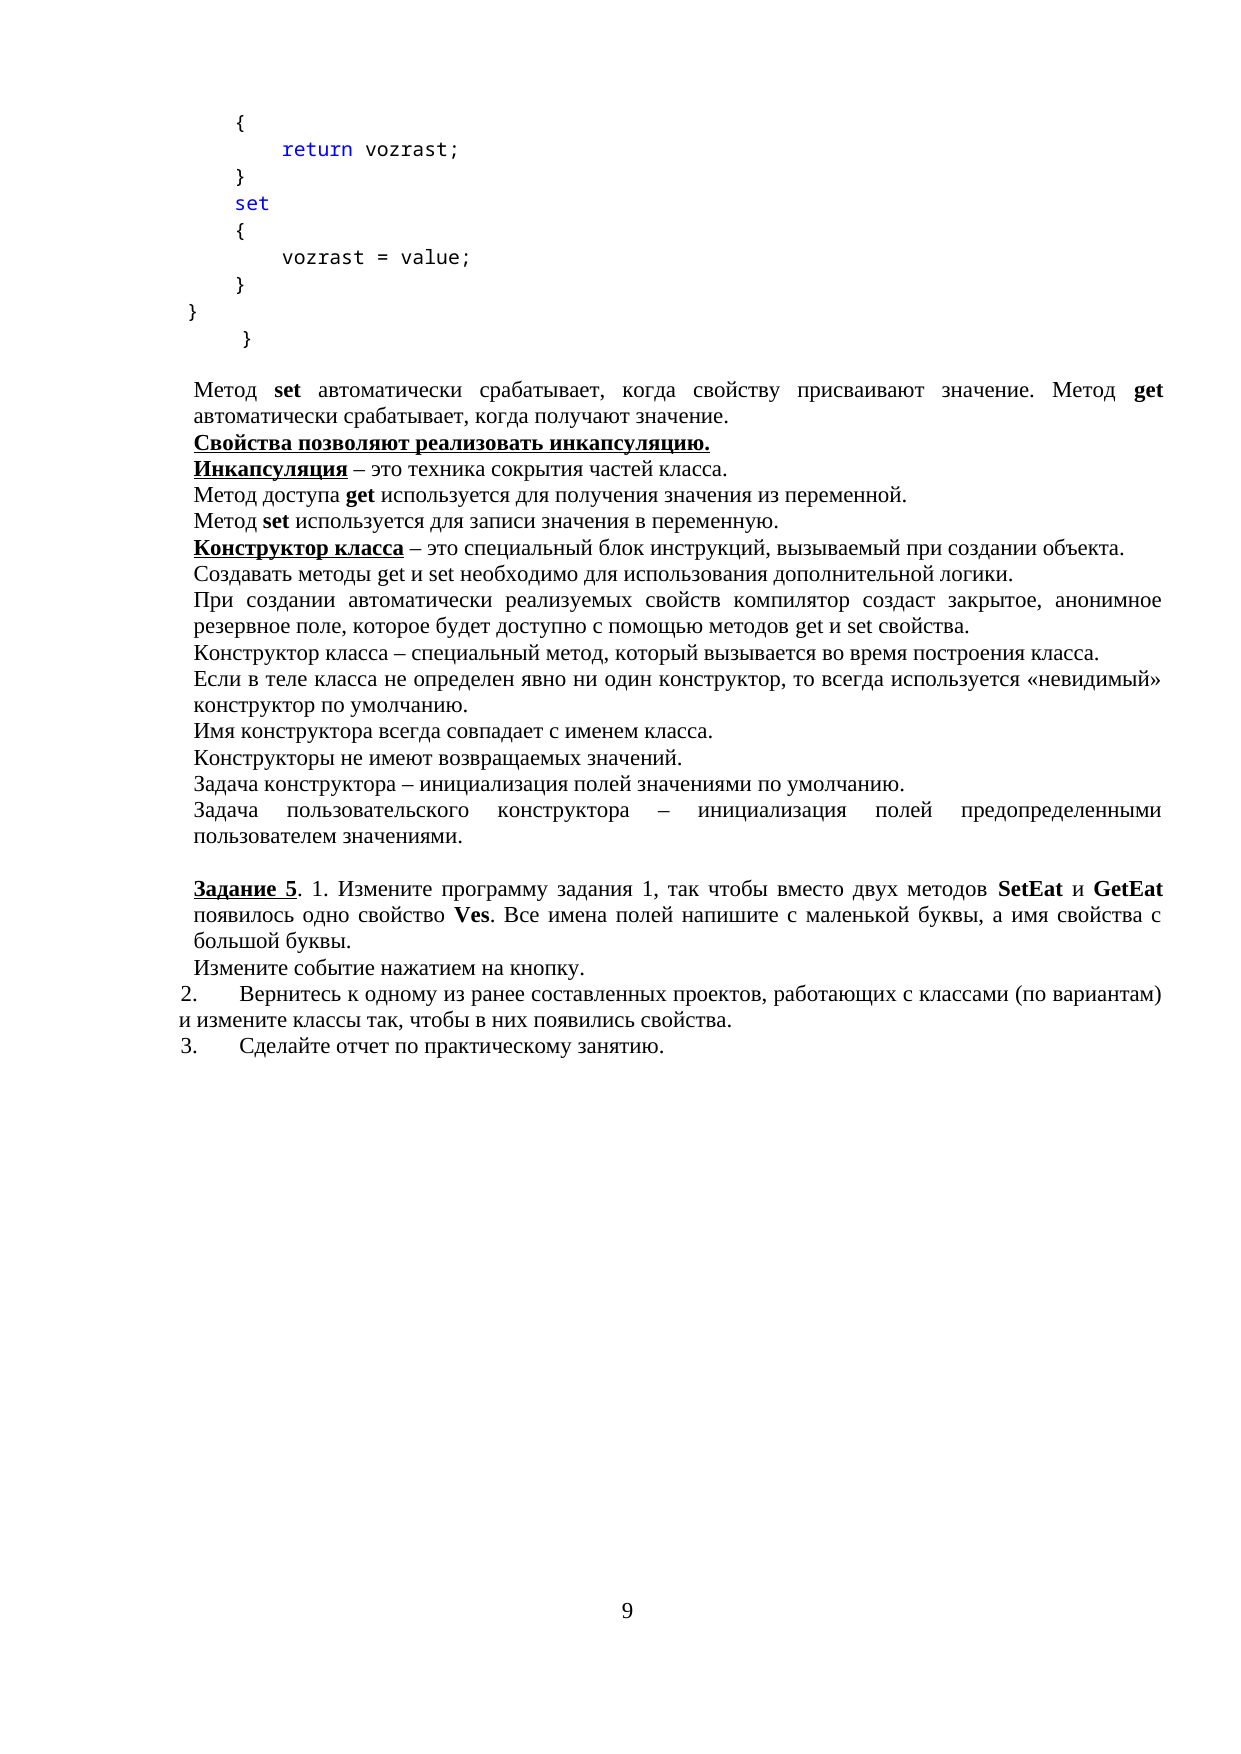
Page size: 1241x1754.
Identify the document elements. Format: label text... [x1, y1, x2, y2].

list Конструктор класса – это специальный блок инструкций, вызываемый при создании объекта. [193, 534, 1163, 560]
list Метод доступа get используется для получения значения из переменной. [193, 482, 1163, 508]
list Задача пользовательского конструктора – инициализация полей предопределенными пользователем значениями. [193, 797, 1163, 849]
list Имя конструктора всегда совпадает с именем класса. [193, 718, 1163, 744]
list } [193, 324, 1163, 350]
list Сделайте отчет по практическому занятию. [178, 1033, 1163, 1059]
list Инкапсуляция – это техника сокрытия частей класса. [193, 455, 1163, 482]
text } [92, 162, 1163, 189]
list Задание 5. 1. Измените программу задания 1, так чтобы вместо двух методов SetEat и GetEat появилось одно свойство Ves. Все имена полей напишите с маленькой буквы, а имя свойства с большой буквы. [193, 875, 1163, 954]
text { [92, 108, 1163, 135]
list Задача конструктора – инициализация полей значениями по умолчанию. [193, 770, 1163, 797]
list При создании автоматически реализуемых свойств компилятор создаст закрытое, анонимное резервное поле, которое будет доступно с помощью методов get и set свойства. [193, 587, 1163, 639]
list Конструктор класса – специальный метод, который вызывается во время построения класса. [193, 639, 1163, 665]
list Если в теле класса не определен явно ни один конструктор, то всегда используется «невидимый» конструктор по умолчанию. [193, 665, 1163, 718]
text } [92, 297, 1163, 324]
list Конструкторы не имеют возвращаемых значений. [193, 744, 1163, 770]
list Метод set используется для записи значения в переменную. [193, 508, 1163, 534]
text return vozrast; [92, 135, 1163, 162]
list Вернитесь к одному из ранее составленных проектов, работающих с классами (по вариантам) и измените классы так, чтобы в них появились свойства. [178, 980, 1163, 1033]
text vozrast = value; [92, 243, 1163, 270]
list Метод set автоматически срабатывает, когда свойству присваивают значение. Метод get автоматически срабатывает, когда получают значение. [193, 377, 1163, 429]
text } [92, 270, 1163, 297]
list Измените событие нажатием на кнопку. [193, 954, 1163, 980]
text { [92, 216, 1163, 243]
list Создавать методы get и set необходимо для использования дополнительной логики. [193, 560, 1163, 587]
text set [92, 189, 1163, 216]
list Свойства позволяют реализовать инкапсуляцию. [193, 429, 1163, 455]
